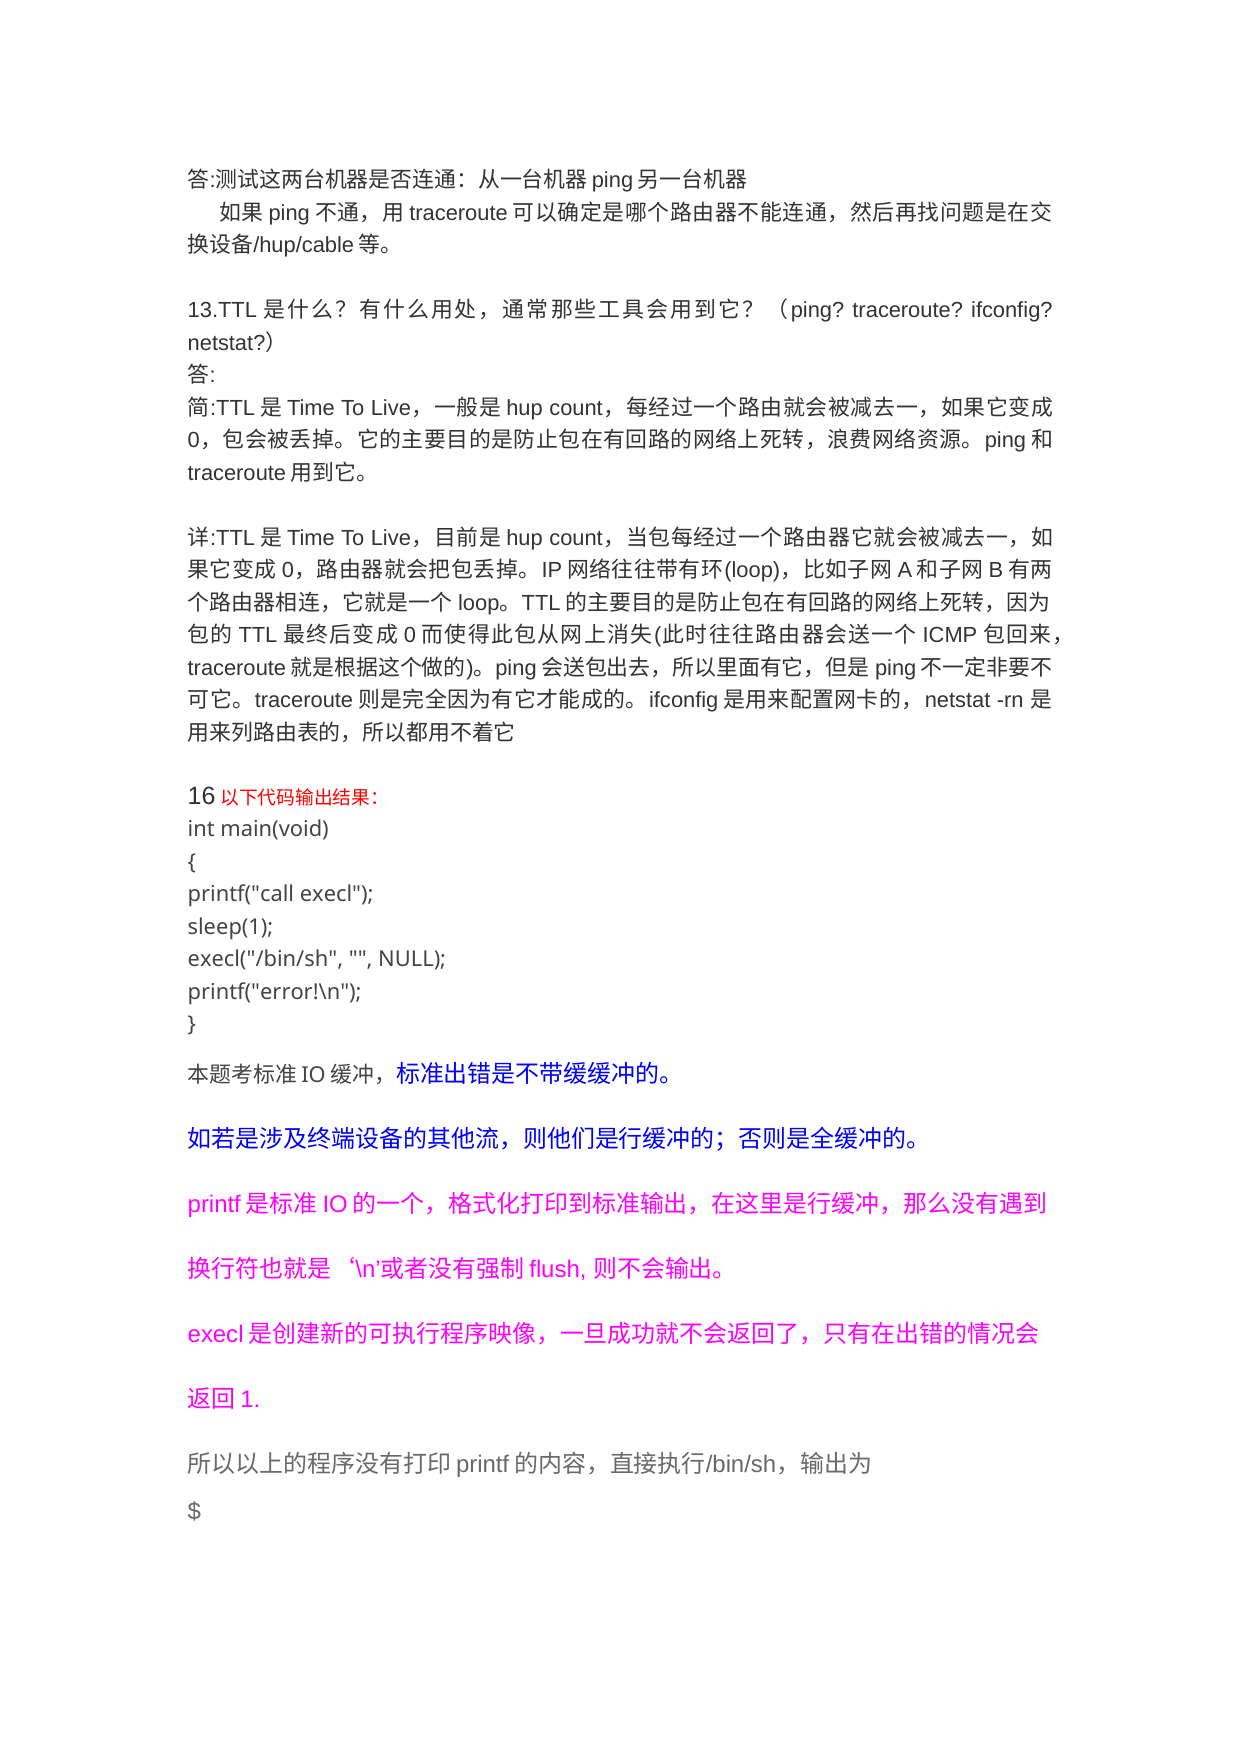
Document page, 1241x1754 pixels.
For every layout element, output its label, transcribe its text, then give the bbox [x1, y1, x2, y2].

text 16 以下代码输出结果： [187, 779, 1053, 812]
text int main(void) { printf("call execl"); sleep(1); execl("/bin/sh", "", NULL); printf("error!\n"); } 本题考标准IO缓冲，标准出错是不带缓缓冲的。 [187, 812, 1053, 1104]
text 13.TTL是什么？有什么用处，通常那些工具会用到它？（ping? traceroute? ifconfig? netstat?） 答: 简:TTL是Time To Live，一般是hup count，每经过一个路由就会被减去一，如果它变成0，包会被丢掉。它的主要目的是防止包在有回路的网络上死转，浪费网络资源。ping和traceroute用到它。 详:TTL是Time To Live，目前是hup count，当包每经过一个路由器它就会被减去一，如果它变成0，路由器就会把包丢掉。IP网络往往带有环(loop)，比如子网A和子网B有两个路由器相连，它就是一个loop。TTL的主要目的是防止包在有回路的网络上死转，因为包的TTL最终后变成0而使得此包从网上消失(此时往往路由器会送一个ICMP包回来，traceroute就是根据这个做的)。ping会送包出去，所以里面有它，但是ping不一定非要不可它。traceroute则是完全因为有它才能成的。ifconfig是用来配置网卡的，netstat -rn 是用来列路由表的，所以都用不着它 [187, 292, 1053, 747]
text 如若是涉及终端设备的其他流，则他们是行缓冲的；否则是全缓冲的。 [187, 1104, 1053, 1169]
text $ [187, 1494, 1053, 1527]
text 所以以上的程序没有打印printf的内容，直接执行/bin/sh，输出为 [187, 1429, 1053, 1494]
text printf是标准IO的一个，格式化打印到标准输出，在这里是行缓冲，那么没有遇到换行符也就是‘\n’或者没有强制flush, 则不会输出。 [187, 1169, 1053, 1299]
text execl是创建新的可执行程序映像，一旦成功就不会返回了，只有在出错的情况会返回1. [187, 1299, 1053, 1429]
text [187, 162, 1053, 259]
